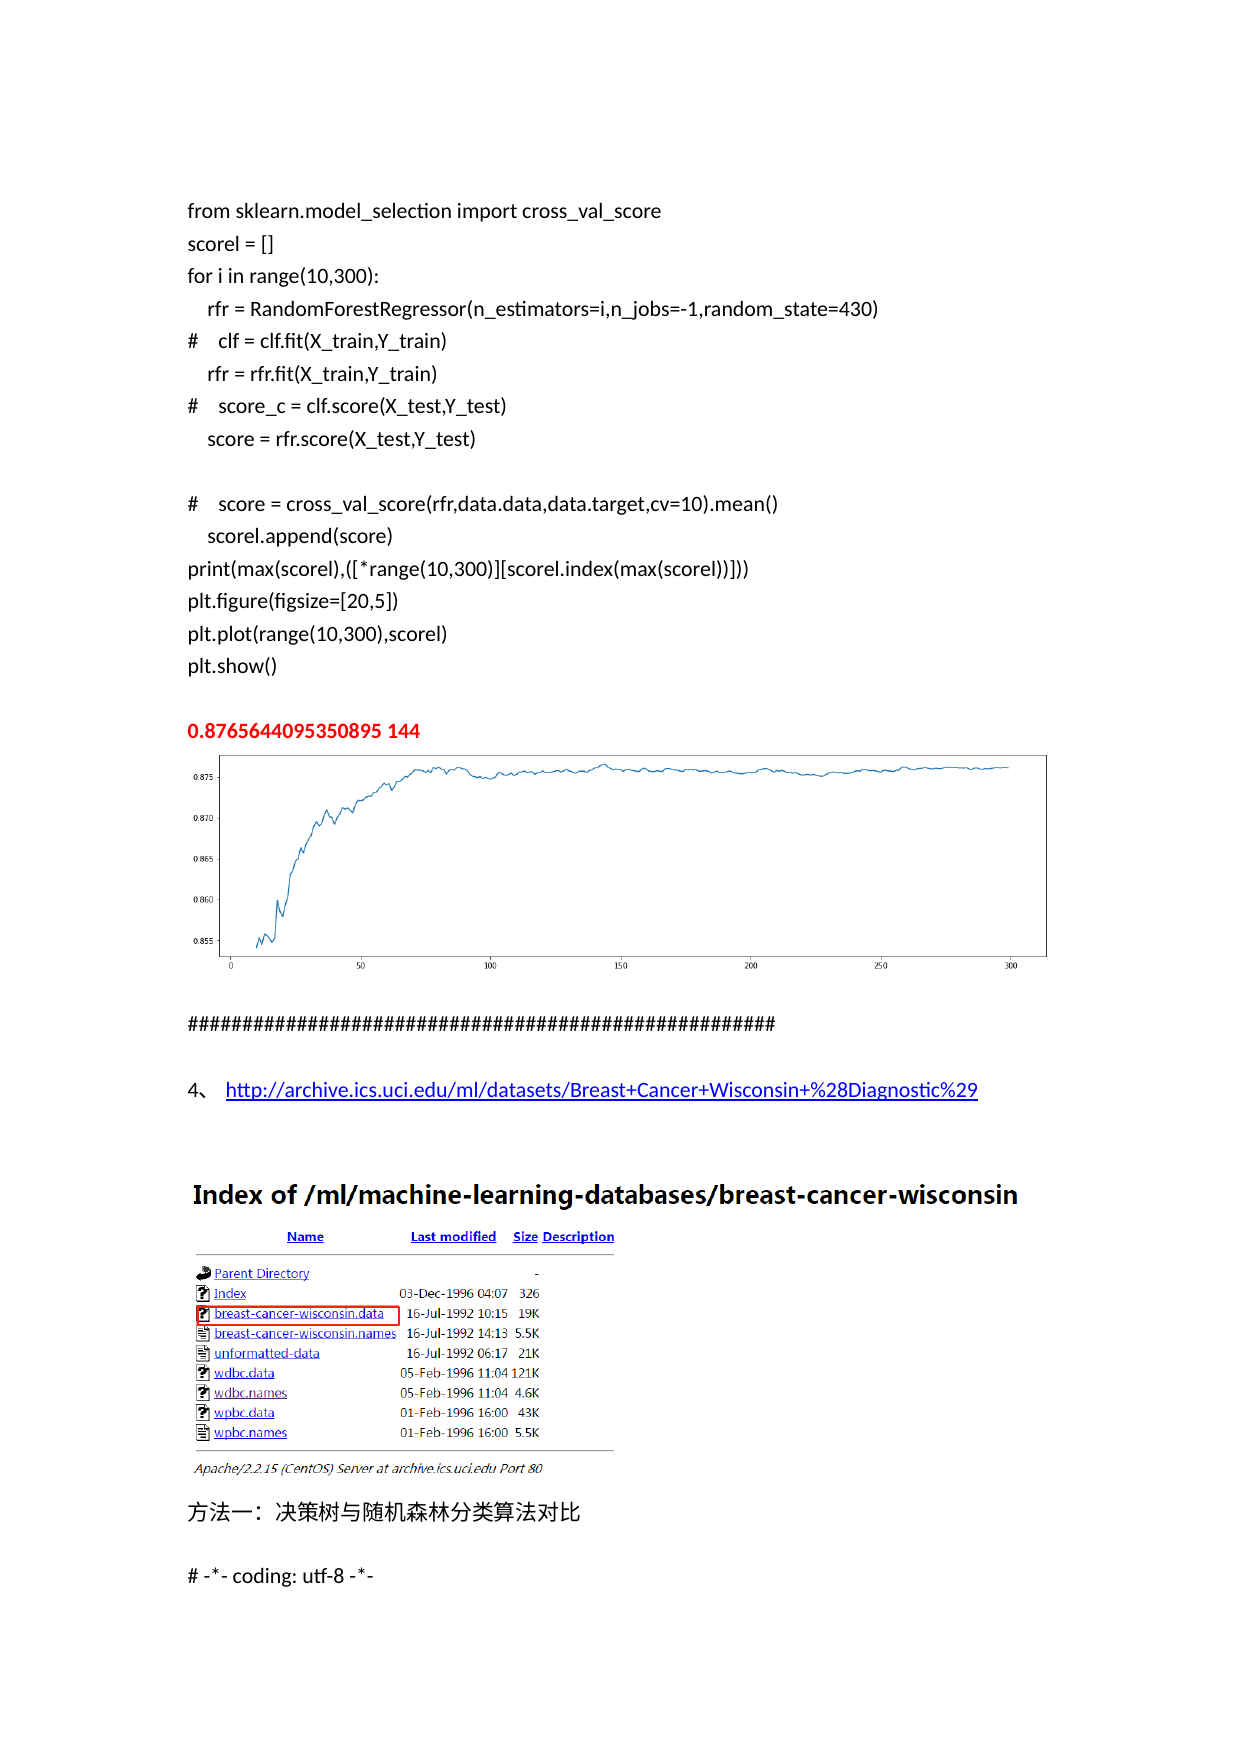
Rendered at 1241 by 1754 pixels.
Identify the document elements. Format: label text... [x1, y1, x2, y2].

text # clf = clf.fit(X_train,Y_train) [187, 324, 1053, 357]
text print(max(scorel),([*range(10,300)][scorel.index(max(scorel))])) [187, 552, 1053, 584]
text 方法一：决策树与随机森林分类算法对比 [187, 1494, 1053, 1527]
text rfr = RandomForestRegressor(n_estimators=i,n_jobs=-1,random_state=430) [187, 292, 1053, 324]
picture [187, 747, 1053, 974]
text ###################################################### [187, 1007, 1053, 1039]
text plt.show() [187, 649, 1053, 682]
text 4、 http://archive.ics.uci.edu/ml/datasets/Breast+Cancer+Wisconsin+%28Diagnostic%29 [187, 1072, 1053, 1104]
text # -*- coding: utf-8 -*- [187, 1559, 1053, 1592]
text rfr = rfr.fit(X_train,Y_train) [187, 357, 1053, 389]
text # score_c = clf.score(X_test,Y_test) [187, 389, 1053, 422]
text plt.plot(range(10,300),scorel) [187, 617, 1053, 649]
text scorel = [] [187, 227, 1053, 259]
text plt.figure(figsize=[20,5]) [187, 584, 1053, 617]
text score = rfr.score(X_test,Y_test) [187, 422, 1053, 454]
text scorel.append(score) [187, 519, 1053, 552]
text # score = cross_val_score(rfr,data.data,data.target,cv=10).mean() [187, 487, 1053, 519]
text 0.8765644095350895 144 [187, 714, 1053, 747]
picture [187, 1172, 1053, 1492]
text for i in range(10,300): [187, 259, 1053, 292]
text from sklearn.model_selection import cross_val_score [187, 194, 1053, 227]
